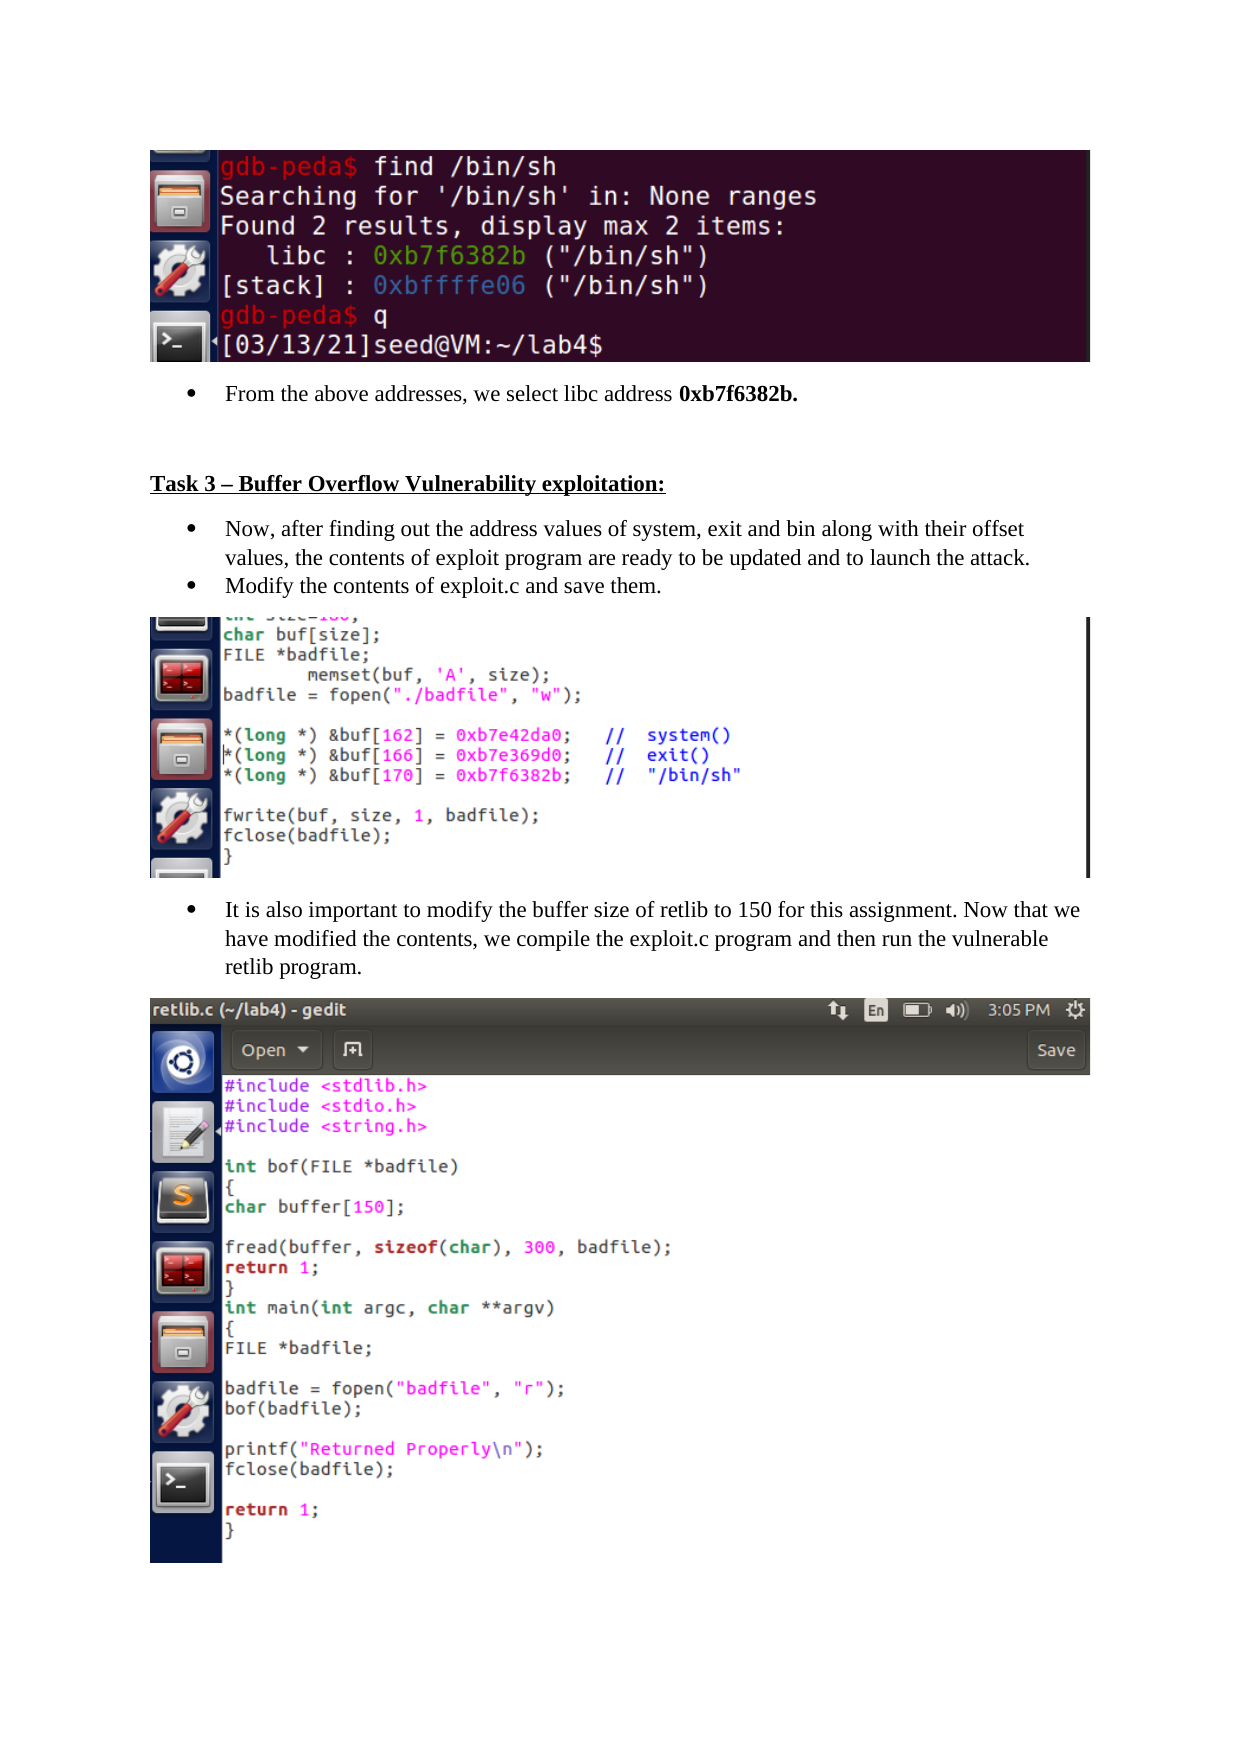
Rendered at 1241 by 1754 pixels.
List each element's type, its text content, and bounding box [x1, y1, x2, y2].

list Now, after finding out the address values of system, exit and bin along with their offset values, the contents of exploit program are ready to be updated and to launch the attack. [187, 515, 1090, 570]
picture [150, 617, 1091, 878]
list From the above addresses, we select libc address 0xb7f6382b. [187, 380, 1090, 406]
list It is also important to modify the buffer size of retlib to 150 for this assignment. Now that we have modified the contents, we compile the exploit.c program and then run the vulnerable retlib program. [187, 896, 1090, 979]
picture [150, 998, 1091, 1563]
list Modify the contents of exploit.c and save them. [187, 572, 1090, 598]
text Task 3 – Buffer Overflow Vulnerability exploitation: [150, 470, 1090, 497]
picture [150, 150, 1091, 362]
